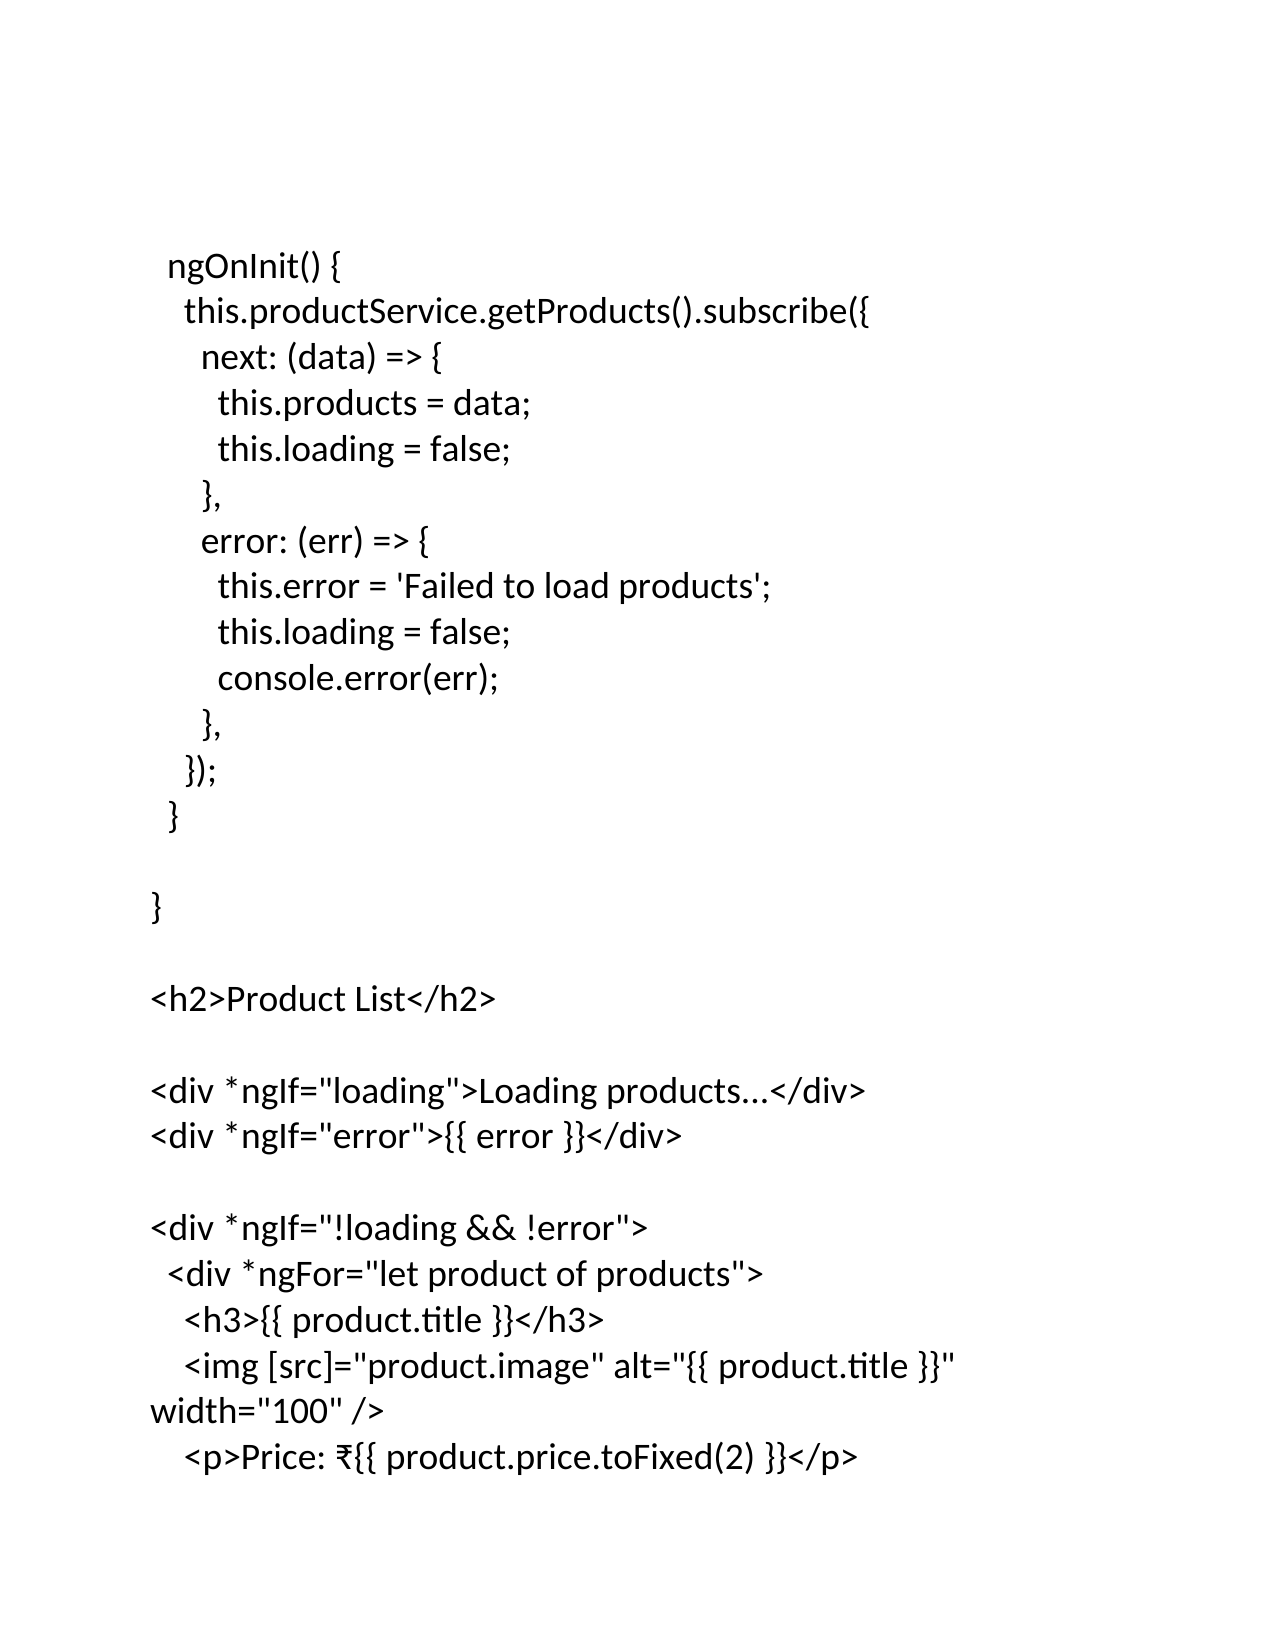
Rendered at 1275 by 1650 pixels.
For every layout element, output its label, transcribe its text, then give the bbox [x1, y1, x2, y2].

text console.error(err); [150, 654, 1125, 700]
text <div *ngIf="!loading && !error"> [150, 1204, 1125, 1250]
text <h2>Product List</h2> [150, 975, 1125, 1021]
text next: (data) => { [150, 333, 1125, 379]
text this.error = 'Failed to load products'; [150, 562, 1125, 608]
text this.loading = false; [150, 608, 1125, 654]
text } [150, 792, 1125, 837]
text } [150, 883, 1125, 929]
text this.products = data; [150, 379, 1125, 425]
text ngOnInit() { [150, 242, 1125, 287]
text <p>Price: ₹{{ product.price.toFixed(2) }}</p> [150, 1433, 1125, 1479]
text }, [150, 471, 1125, 517]
text }, [150, 700, 1125, 746]
text <div *ngFor="let product of products"> [150, 1250, 1125, 1296]
text <img [src]="product.image" alt="{{ product.title }}" width="100" /> [150, 1342, 1125, 1433]
text <div *ngIf="error">{{ error }}</div> [150, 1112, 1125, 1158]
text this.loading = false; [150, 425, 1125, 471]
text this.productService.getProducts().subscribe({ [150, 287, 1125, 333]
text error: (err) => { [150, 517, 1125, 562]
text <h3>{{ product.title }}</h3> [150, 1296, 1125, 1342]
text }); [150, 746, 1125, 792]
text <div *ngIf="loading">Loading products...</div> [150, 1067, 1125, 1112]
